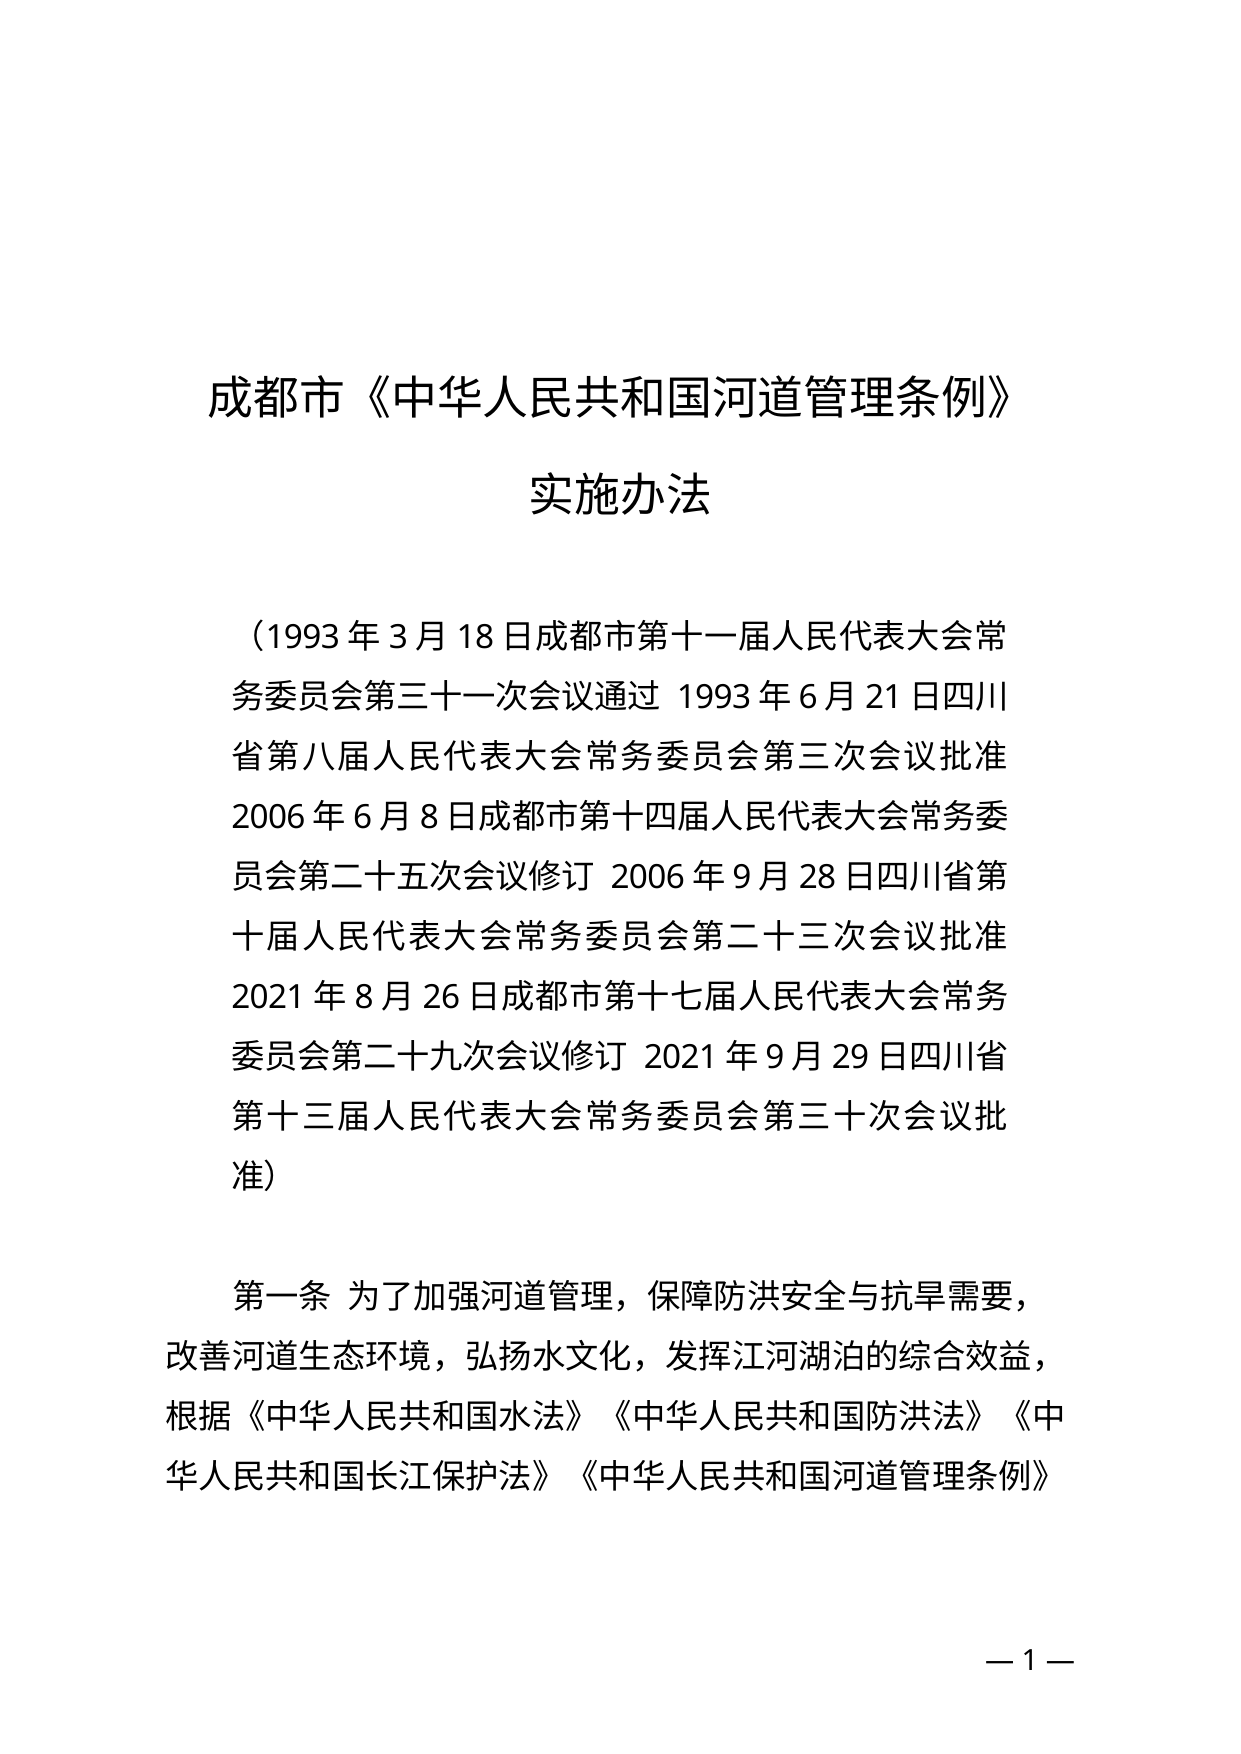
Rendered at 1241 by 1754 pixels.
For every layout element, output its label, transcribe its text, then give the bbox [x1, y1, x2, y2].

text （1993年3月18日成都市第十一届人民代表大会常务委员会第三十一次会议通过 1993年6月21日四川省第八届人民代表大会常务委员会第三次会议批准 2006年6月8日成都市第十四届人民代表大会常务委员会第二十五次会议修订 2006年9月28日四川省第十届人民代表大会常务委员会第二十三次会议批准 2021年8月26日成都市第十七届人民代表大会常务委员会第二十九次会议修订 2021年9月29日四川省第十三届人民代表大会常务委员会第三十次会议批准） [231, 601, 1009, 1201]
text 实施办法 [165, 443, 1075, 541]
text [165, 1261, 1075, 1501]
text 成都市《中华人民共和国河道管理条例》 [165, 346, 1075, 443]
